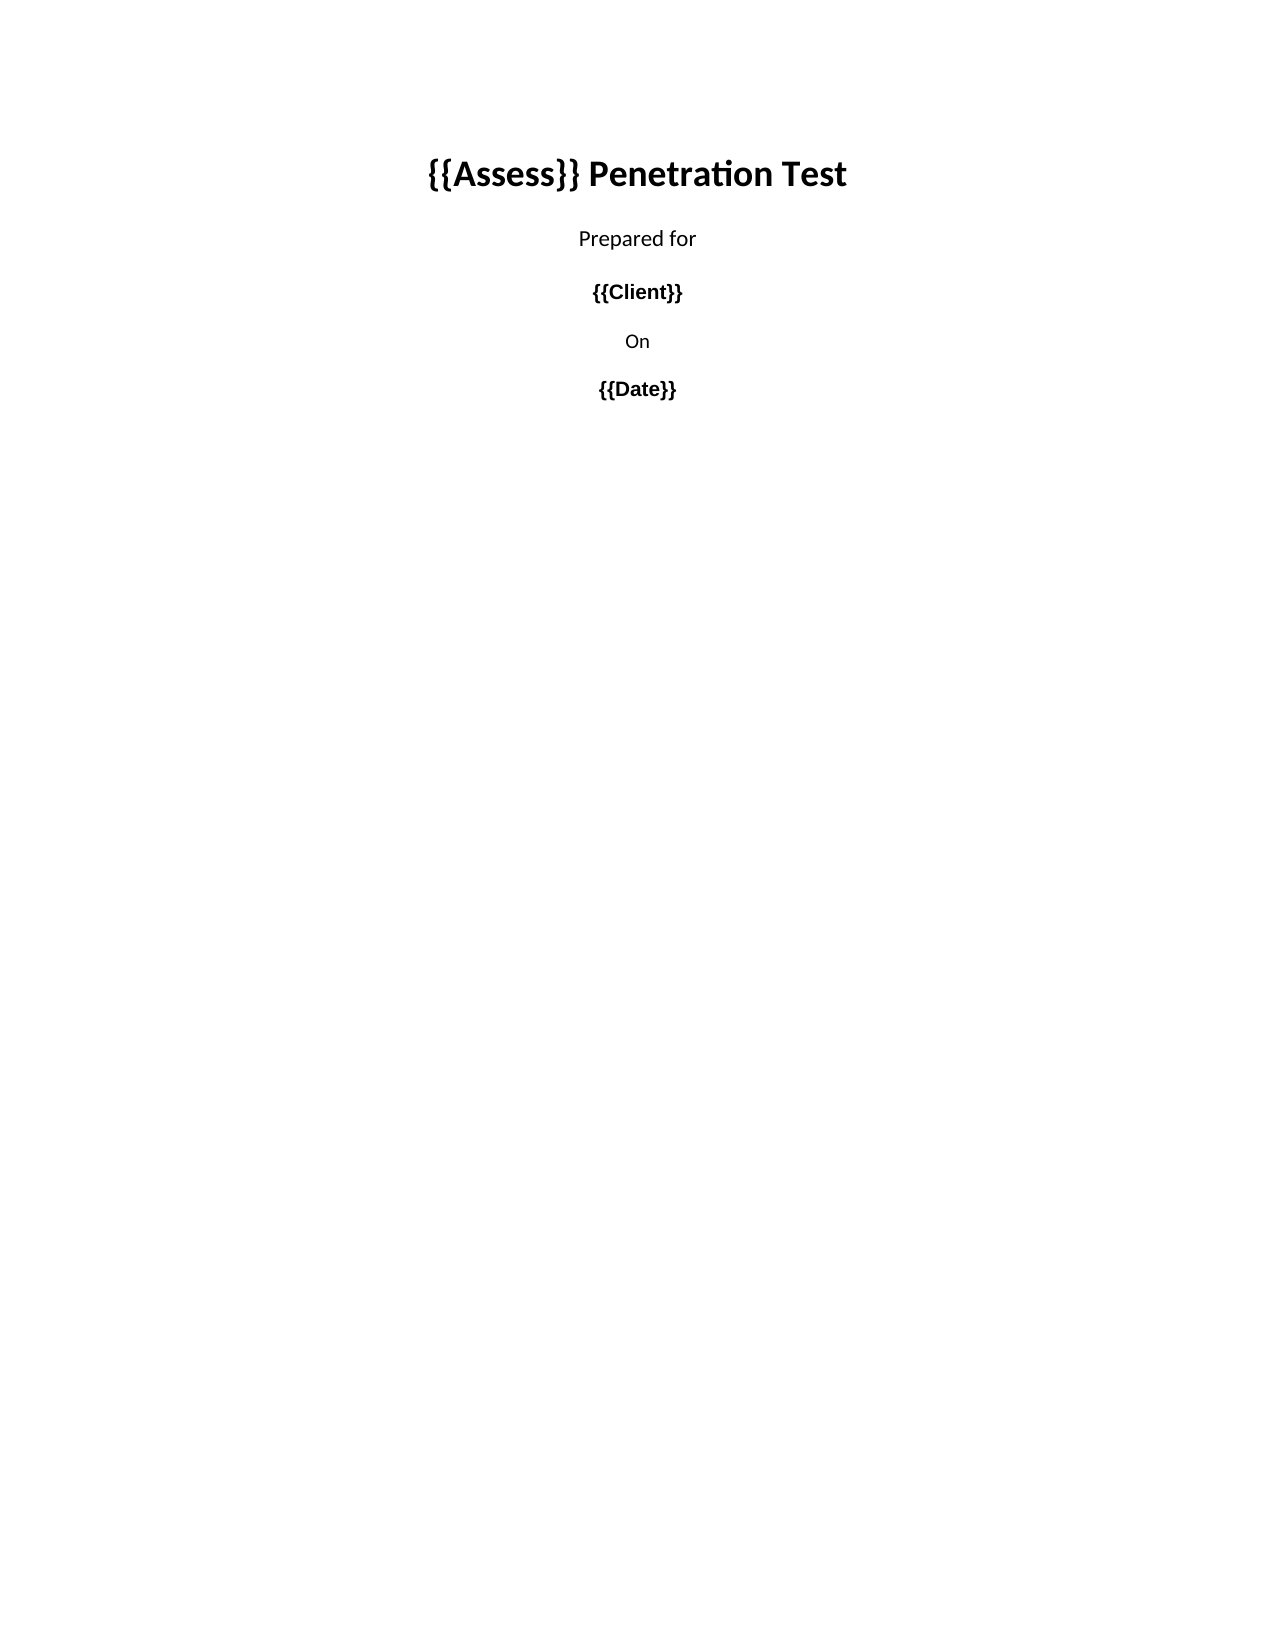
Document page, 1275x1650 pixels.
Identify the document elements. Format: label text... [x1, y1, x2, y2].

text {{Client}} [150, 280, 1125, 304]
text {{Assess}} Penetration Test [150, 150, 1125, 196]
text {{Date}} [150, 377, 1125, 401]
text On [150, 328, 1125, 353]
text Prepared for [150, 224, 1125, 252]
